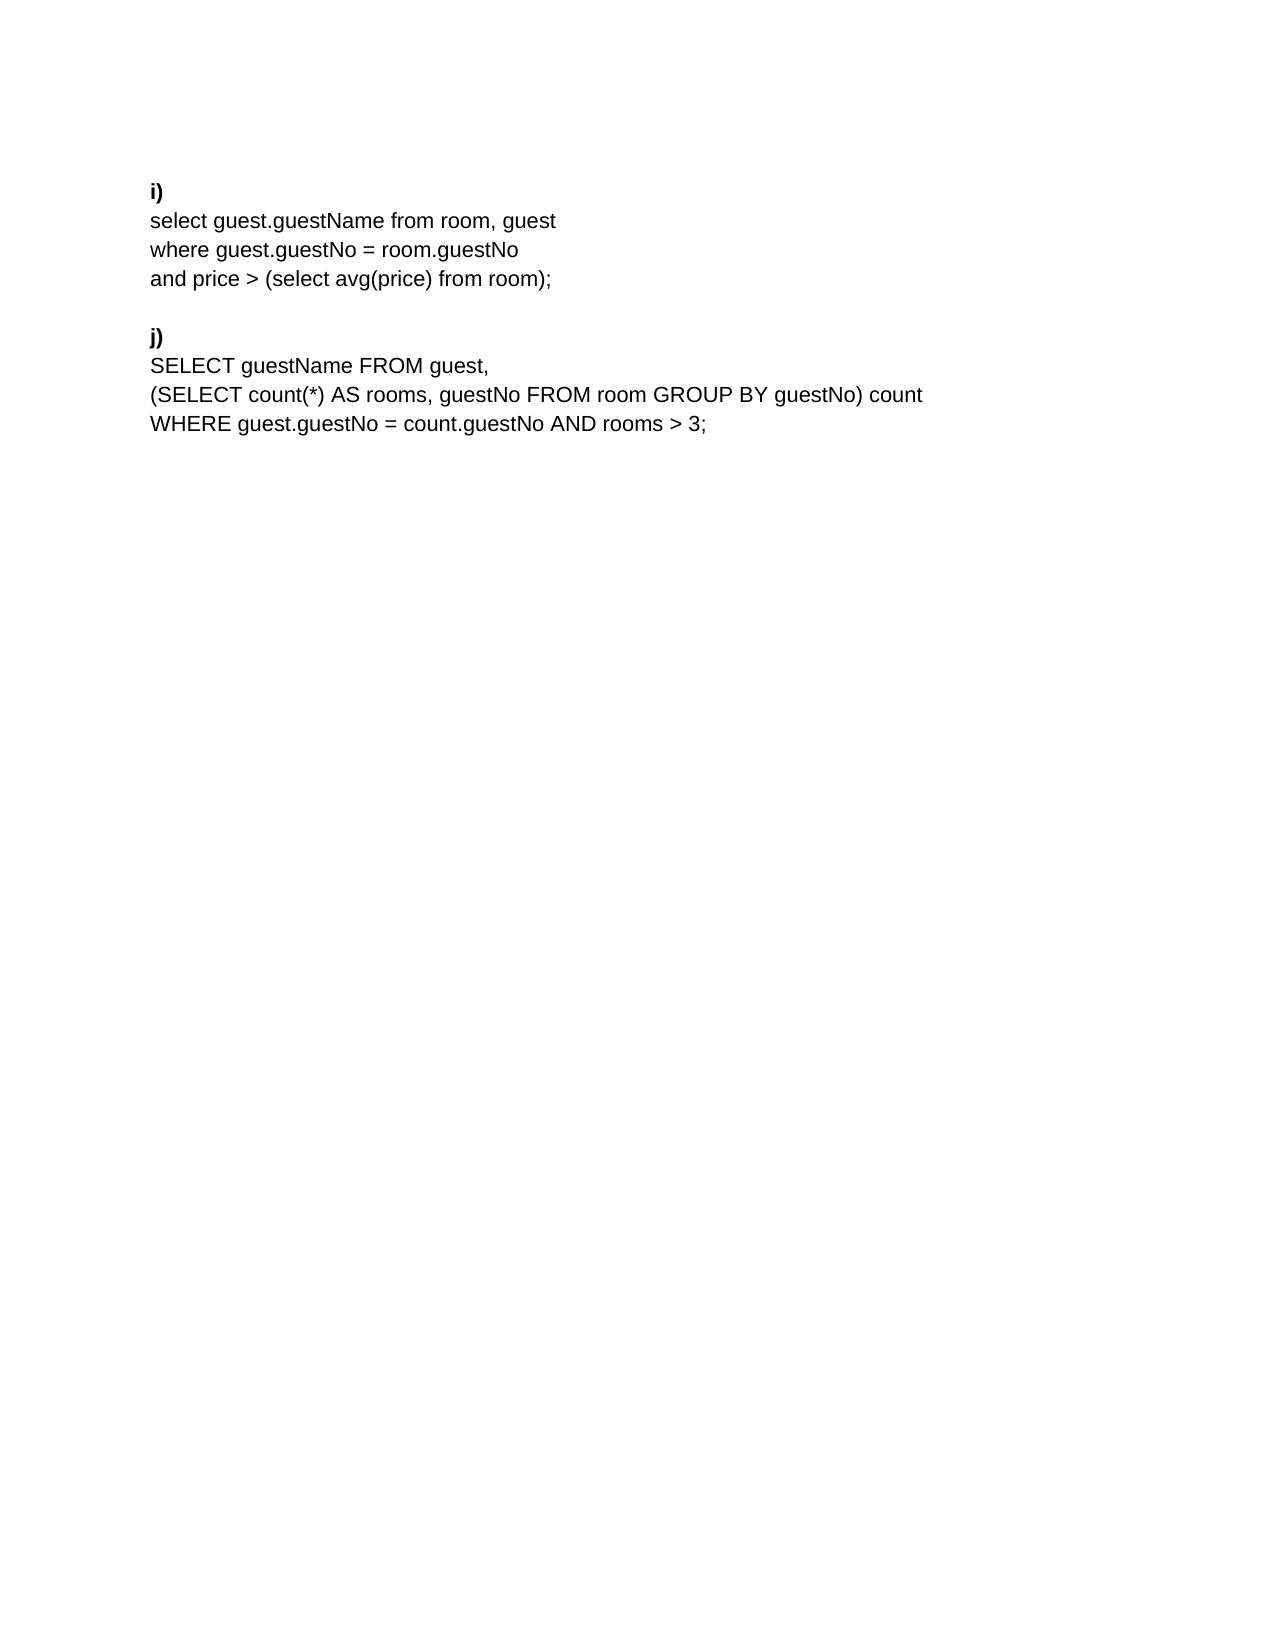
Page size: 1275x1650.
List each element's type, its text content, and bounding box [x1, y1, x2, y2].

text SELECT guestName FROM guest, [150, 353, 1125, 378]
text where guest.guestNo = room.guestNo [150, 237, 1125, 262]
text select guest.guestName from room, guest [150, 208, 1125, 233]
text and price > (select avg(price) from room); [150, 266, 1125, 291]
text (SELECT count(*) AS rooms, guestNo FROM room GROUP BY guestNo) count [150, 382, 1125, 407]
text WHERE guest.guestNo = count.guestNo AND rooms > 3; [150, 411, 1125, 436]
text j) [150, 324, 1125, 349]
text i) [150, 179, 1125, 204]
